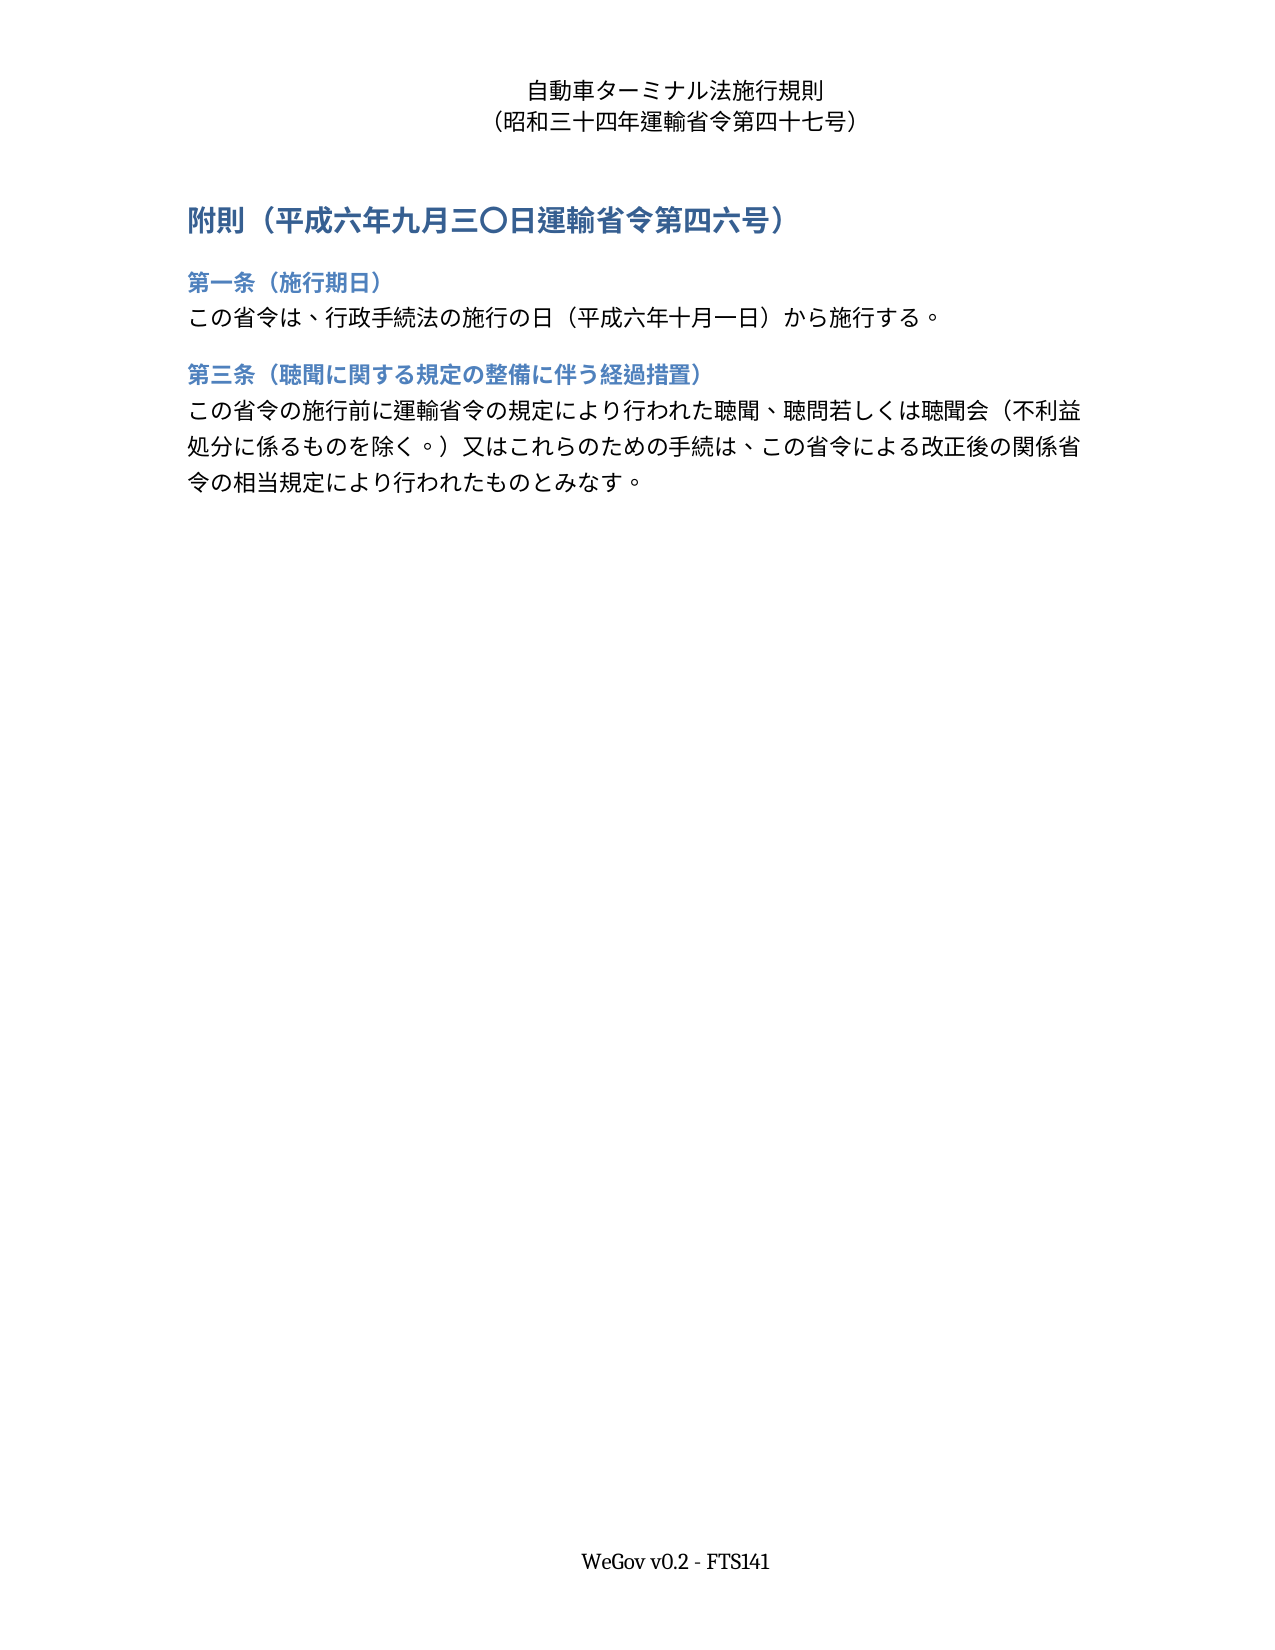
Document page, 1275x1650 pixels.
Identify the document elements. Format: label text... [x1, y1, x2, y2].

subtitle 第一条（施行期日） [187, 266, 1087, 298]
text この省令は、行政手続法の施行の日（平成六年十月一日）から施行する。 [187, 302, 1087, 334]
text この省令の施行前に運輸省令の規定により行われた聴聞、聴問若しくは聴聞会（不利益処分に係るものを除く。）又はこれらのための手続は、この省令による改正後の関係省令の相当規定により行われたものとみなす。 [187, 395, 1087, 498]
subtitle 第三条（聴聞に関する規定の整備に伴う経過措置） [187, 359, 1087, 390]
subtitle 附則（平成六年九月三〇日運輸省令第四六号） [187, 200, 1087, 240]
